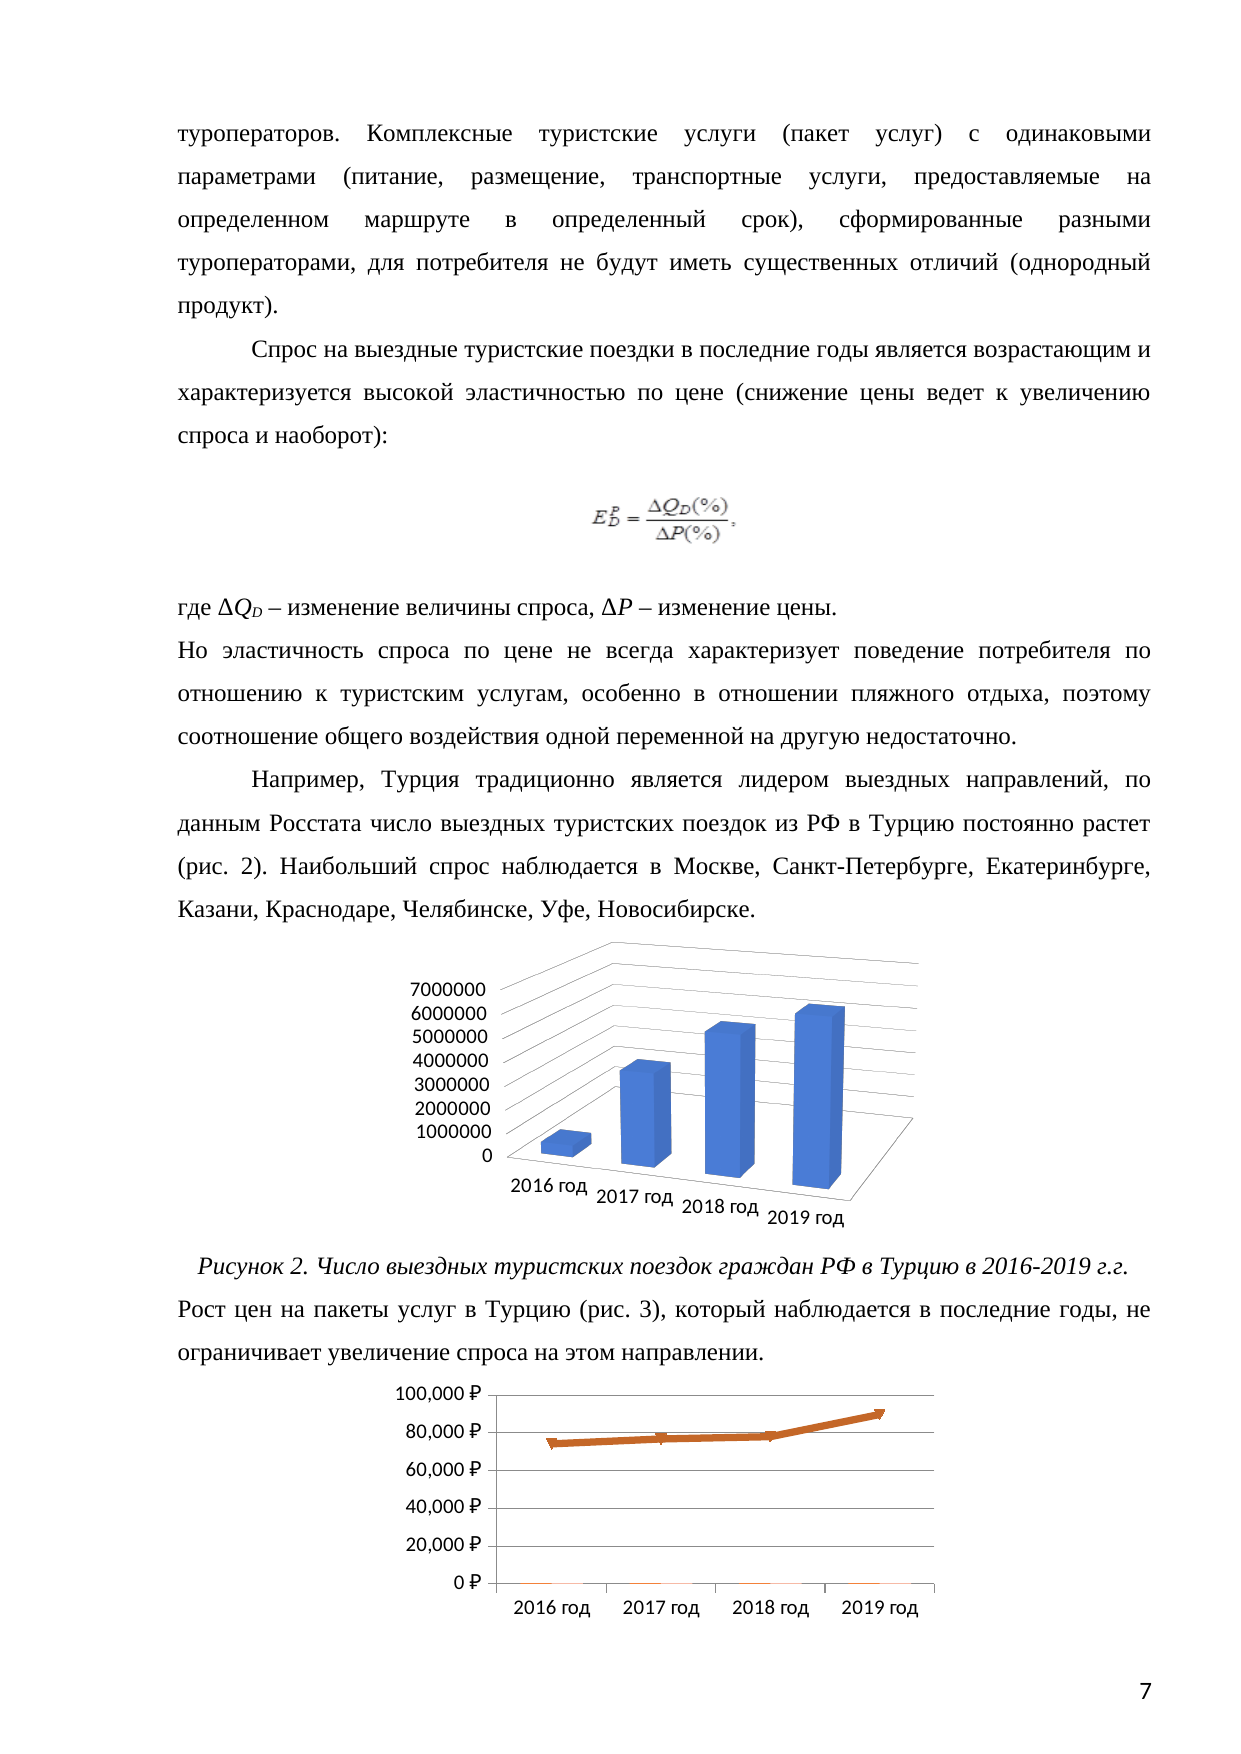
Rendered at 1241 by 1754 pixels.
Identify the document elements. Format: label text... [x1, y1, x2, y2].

picture [588, 492, 741, 549]
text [177, 118, 1152, 319]
text Но эластичность спроса по цене не всегда характеризует поведение потребителя по отношению к туристским услугам, особенно в отношении пляжного отдыха, поэтому соотношение общего воздействия одной переменной на другую недостаточно. [177, 635, 1152, 750]
text где ΔQD – изменение величины спроса, ΔP – изменение цены. [177, 592, 1152, 621]
text Рост цен на пакеты услуг в Турцию (рис. 3), который наблюдается в последние годы, не ограничивает увеличение спроса на этом направлении. [177, 1294, 1152, 1366]
text Рисунок 2. Число выездных туристских поездок граждан РФ в Турцию в 2016-2019 г.г. [177, 1251, 1152, 1279]
text Например, Турция традиционно является лидером выездных направлений, по данным Росстата число выездных туристских поездок из РФ в Турцию постоянно растет (рис. 2). Наибольший спрос наблюдается в Москве, Санкт-Петербурге, Екатеринбурге, Казани, Краснодаре, Челябинске, Уфе, Новосибирске. [177, 764, 1152, 923]
text Спрос на выездные туристские поездки в последние годы является возрастающим и характеризуется высокой эластичностью по цене (снижение цены ведет к увеличению спроса и наоборот): [177, 334, 1152, 449]
